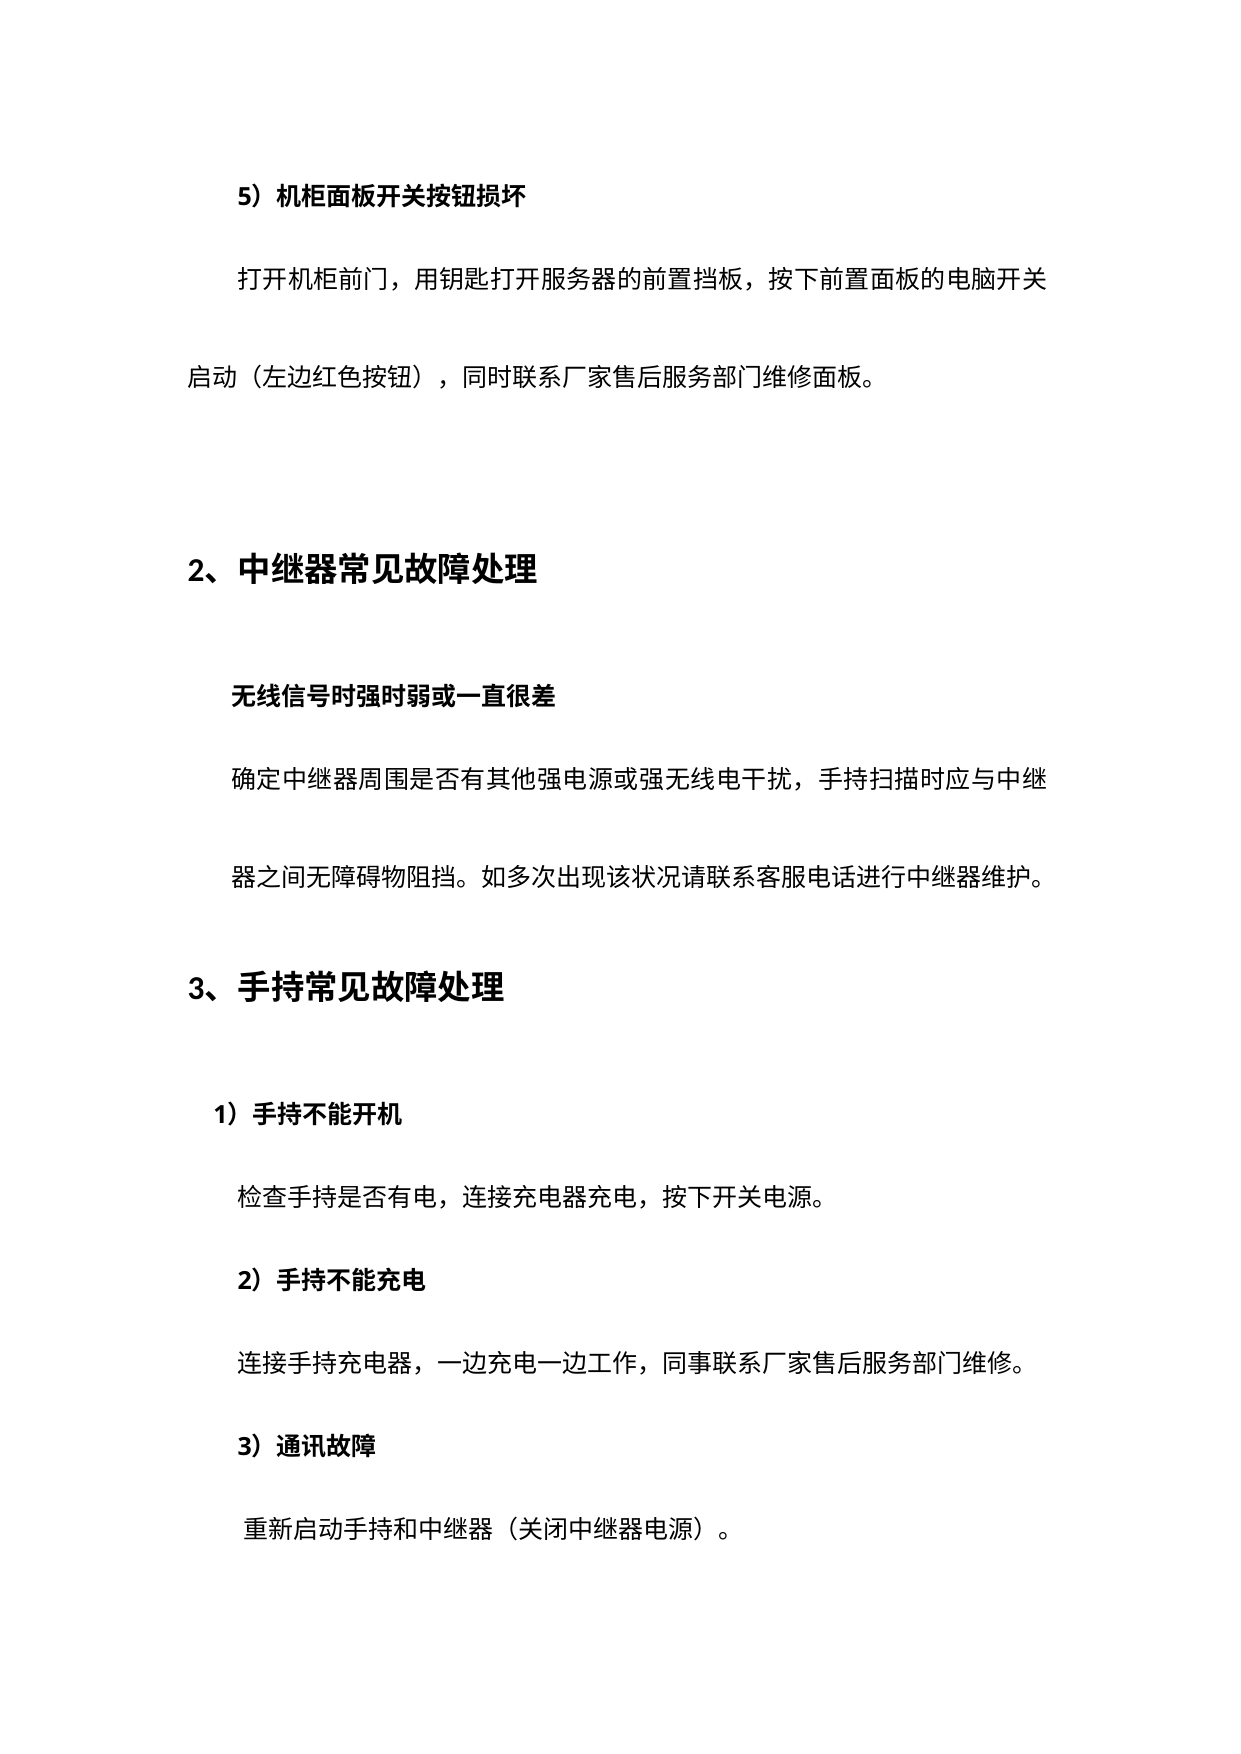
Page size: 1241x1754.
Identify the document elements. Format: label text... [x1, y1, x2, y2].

text 检查手持是否有电，连接充电器充电，按下开关电源。 [187, 1163, 1049, 1228]
text 确定中继器周围是否有其他强电源或强无线电干扰，手持扫描时应与中继器之间无障碍物阻挡。如多次出现该状况请联系客服电话进行中继器维护。 [231, 745, 1049, 908]
text 2）手持不能充电 [187, 1246, 1049, 1311]
text 打开机柜前门，用钥匙打开服务器的前置挡板，按下前置面板的电脑开关启动（左边红色按钮），同时联系厂家售后服务部门维修面板。 [187, 245, 1049, 408]
text 连接手持充电器，一边充电一边工作，同事联系厂家售后服务部门维修。 [187, 1329, 1049, 1394]
text 1）手持不能开机 [187, 1080, 1049, 1145]
text 无线信号时强时弱或一直很差 [187, 662, 1049, 727]
subtitle 2、中继器常见故障处理 [187, 535, 1053, 600]
subtitle 3、手持常见故障处理 [187, 953, 1053, 1018]
text 5）机柜面板开关按钮损坏 [187, 162, 1049, 227]
text 3）通讯故障 [187, 1412, 1049, 1477]
text 重新启动手持和中继器（关闭中继器电源）。 [187, 1496, 1049, 1561]
